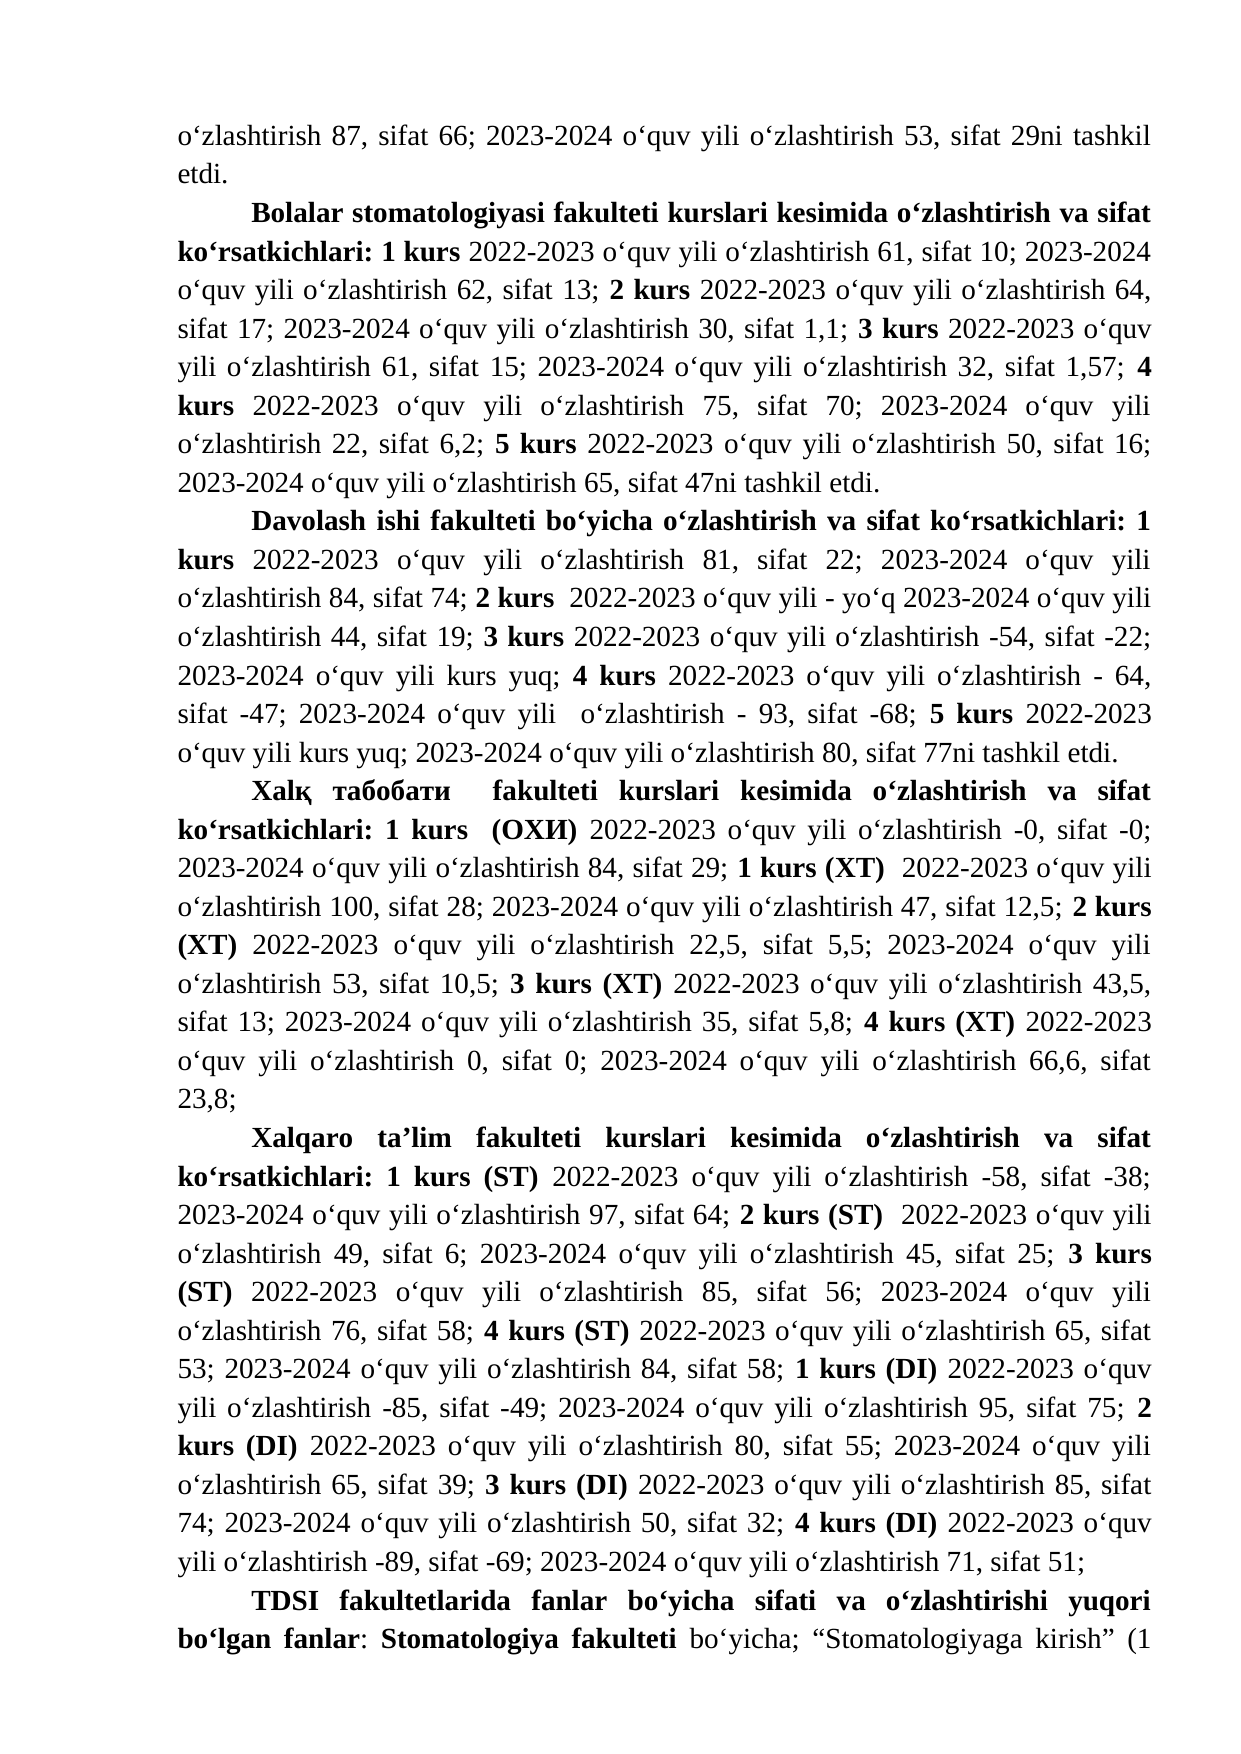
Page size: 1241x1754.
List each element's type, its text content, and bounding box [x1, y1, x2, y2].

text Xalqaro ta’lim fakulteti kurslari kesimida o‘zlashtirish va sifat ko‘rsatkichlari: 1 kurs (ST) 2022-2023 o‘quv yili o‘zlashtirish -58, sifat -38; 2023-2024 o‘quv yili o‘zlashtirish 97, sifat 64; 2 kurs (ST) 2022-2023 o‘quv yili o‘zlashtirish 49, sifat 6; 2023-2024 o‘quv yili o‘zlashtirish 45, sifat 25; 3 kurs (ST) 2022-2023 o‘quv yili o‘zlashtirish 85, sifat 56; 2023-2024 o‘quv yili o‘zlashtirish 76, sifat 58; 4 kurs (ST) 2022-2023 o‘quv yili o‘zlashtirish 65, sifat 53; 2023-2024 o‘quv yili o‘zlashtirish 84, sifat 58; 1 kurs (DI) 2022-2023 o‘quv yili o‘zlashtirish -85, sifat -49; 2023-2024 o‘quv yili o‘zlashtirish 95, sifat 75; 2 kurs (DI) 2022-2023 o‘quv yili o‘zlashtirish 80, sifat 55; 2023-2024 o‘quv yili o‘zlashtirish 65, sifat 39; 3 kurs (DI) 2022-2023 o‘quv yili o‘zlashtirish 85, sifat 74; 2023-2024 o‘quv yili o‘zlashtirish 50, sifat 32; 4 kurs (DI) 2022-2023 o‘quv yili o‘zlashtirish -89, sifat -69; 2023-2024 o‘quv yili o‘zlashtirish 71, sifat 51; [177, 1120, 1152, 1578]
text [177, 1583, 1152, 1655]
text Davolash ishi fakulteti bo‘yicha o‘zlashtirish va sifat ko‘rsatkichlari: 1 kurs 2022-2023 o‘quv yili o‘zlashtirish 81, sifat 22; 2023-2024 o‘quv yili o‘zlashtirish 84, sifat 74; 2 kurs 2022-2023 o‘quv yili - yo‘q 2023-2024 o‘quv yili o‘zlashtirish 44, sifat 19; 3 kurs 2022-2023 o‘quv yili o‘zlashtirish -54, sifat -22; 2023-2024 o‘quv yili kurs yuq; 4 kurs 2022-2023 o‘quv yili o‘zlashtirish - 64, sifat -47; 2023-2024 o‘quv yili o‘zlashtirish - 93, sifat -68; 5 kurs 2022-2023 o‘quv yili kurs yuq; 2023-2024 o‘quv yili o‘zlashtirish 80, sifat 77ni tashkil etdi. [177, 503, 1152, 768]
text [177, 118, 1152, 190]
text Bolalar stomatologiyasi fakulteti kurslari kesimida o‘zlashtirish va sifat ko‘rsatkichlari: 1 kurs 2022-2023 o‘quv yili o‘zlashtirish 61, sifat 10; 2023-2024 o‘quv yili o‘zlashtirish 62, sifat 13; 2 kurs 2022-2023 o‘quv yili o‘zlashtirish 64, sifat 17; 2023-2024 o‘quv yili o‘zlashtirish 30, sifat 1,1; 3 kurs 2022-2023 o‘quv yili o‘zlashtirish 61, sifat 15; 2023-2024 o‘quv yili o‘zlashtirish 32, sifat 1,57; 4 kurs 2022-2023 o‘quv yili o‘zlashtirish 75, sifat 70; 2023-2024 o‘quv yili o‘zlashtirish 22, sifat 6,2; 5 kurs 2022-2023 o‘quv yili o‘zlashtirish 50, sifat 16; 2023-2024 o‘quv yili o‘zlashtirish 65, sifat 47ni tashkil etdi. [177, 195, 1152, 498]
text Xalқ табобати fakulteti kurslari kesimida o‘zlashtirish va sifat ko‘rsatkichlari: 1 kurs (ОХИ) 2022-2023 o‘quv yili o‘zlashtirish -0, sifat -0; 2023-2024 o‘quv yili o‘zlashtirish 84, sifat 29; 1 kurs (ХT) 2022-2023 o‘quv yili o‘zlashtirish 100, sifat 28; 2023-2024 o‘quv yili o‘zlashtirish 47, sifat 12,5; 2 kurs (ХT) 2022-2023 o‘quv yili o‘zlashtirish 22,5, sifat 5,5; 2023-2024 o‘quv yili o‘zlashtirish 53, sifat 10,5; 3 kurs (ХT) 2022-2023 o‘quv yili o‘zlashtirish 43,5, sifat 13; 2023-2024 o‘quv yili o‘zlashtirish 35, sifat 5,8; 4 kurs (ХT) 2022-2023 o‘quv yili o‘zlashtirish 0, sifat 0; 2023-2024 o‘quv yili o‘zlashtirish 66,6, sifat 23,8; [177, 773, 1152, 1115]
